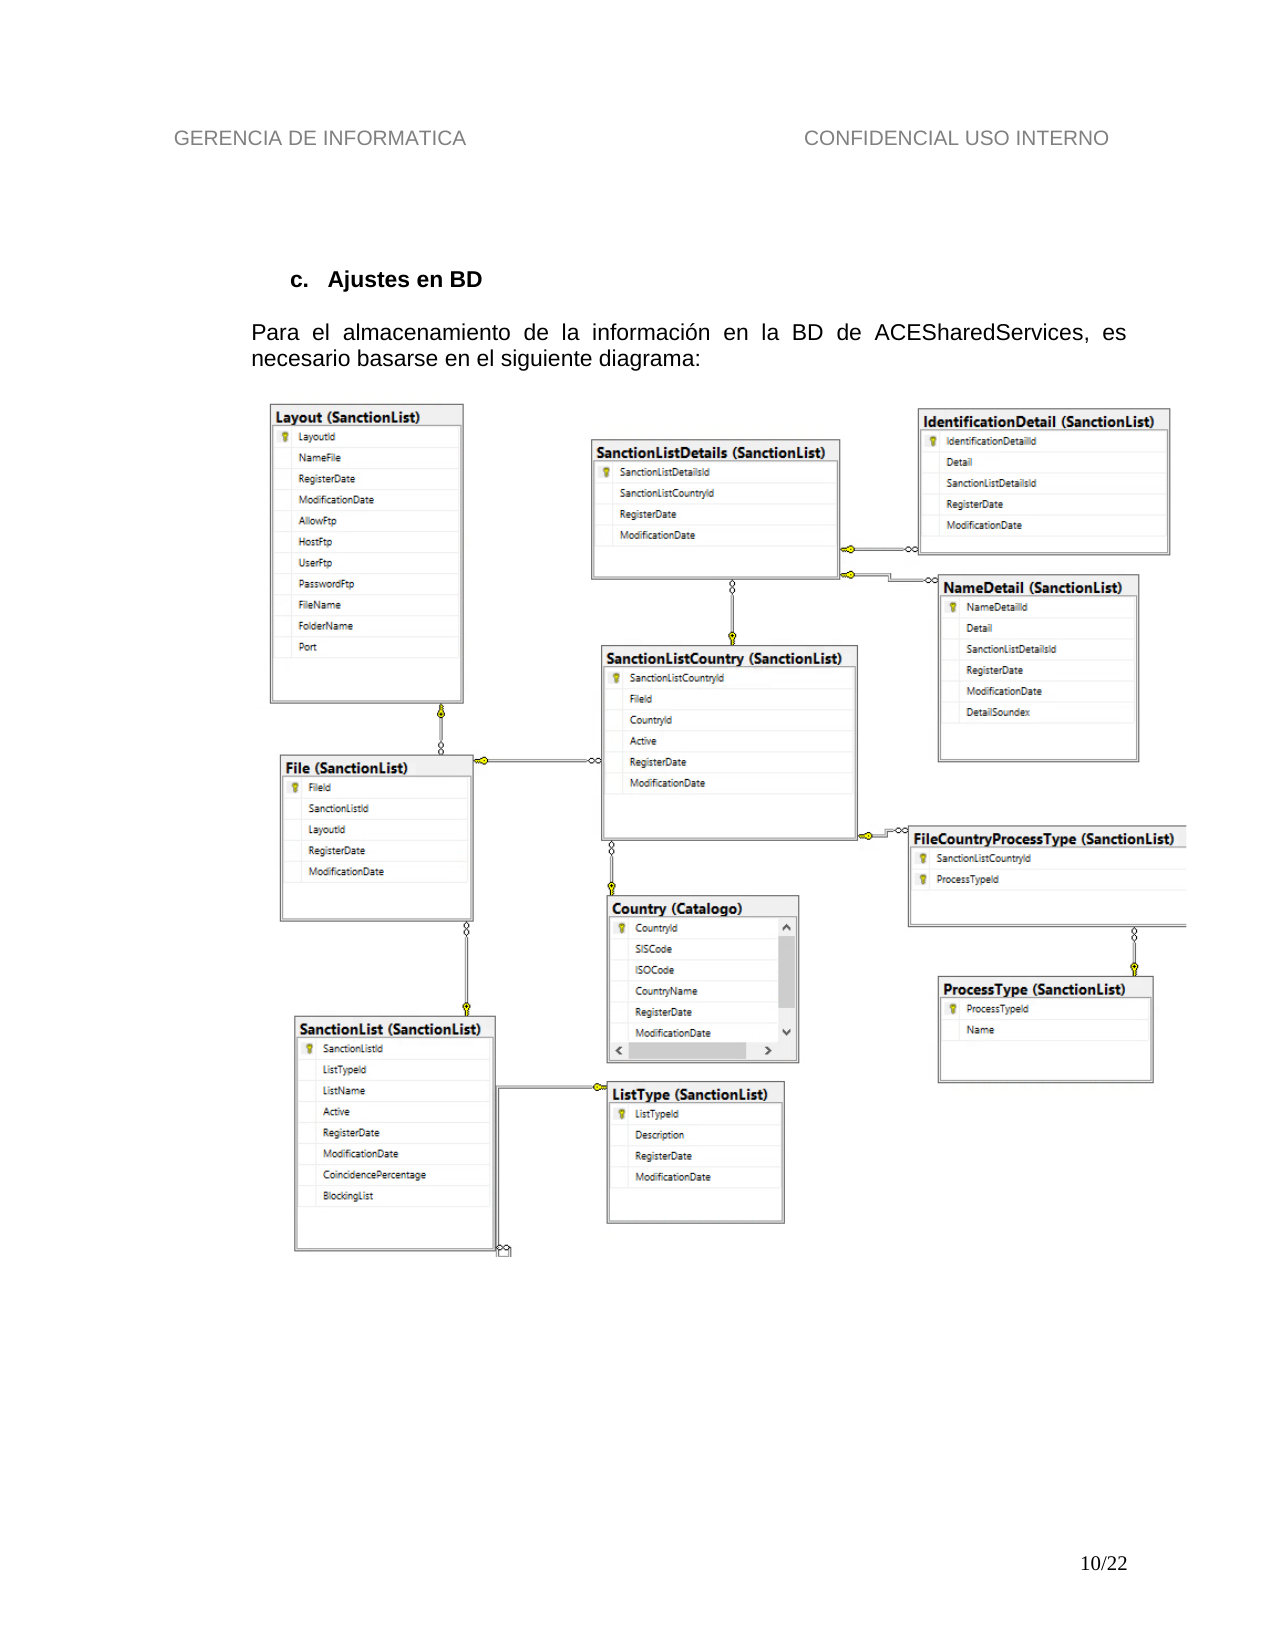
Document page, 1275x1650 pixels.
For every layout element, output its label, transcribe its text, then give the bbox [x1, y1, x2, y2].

picture [251, 395, 1187, 1257]
text Para el almacenamiento de la información en la BD de ACESharedServices, es necesario basarse en el siguiente diagrama: [251, 318, 1127, 371]
list Ajustes en BD [290, 266, 1127, 292]
